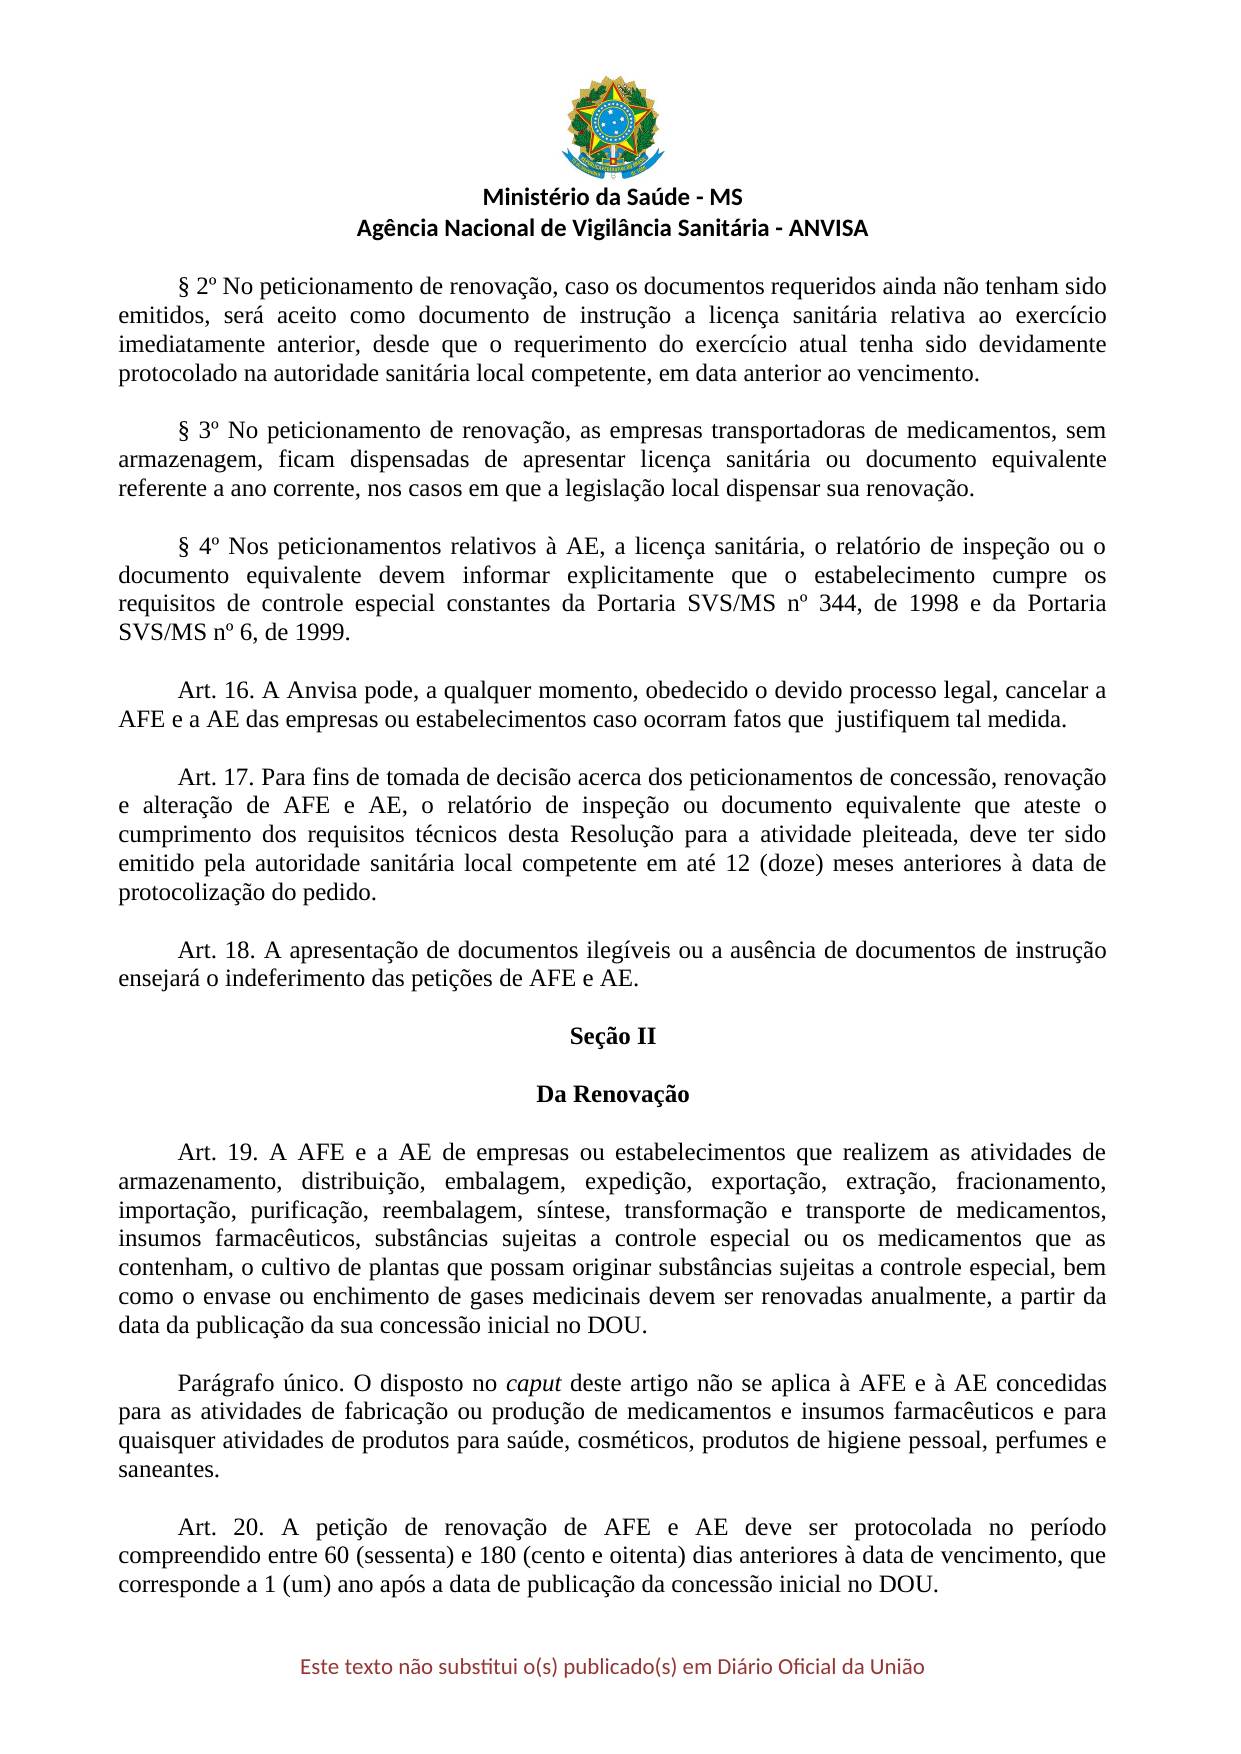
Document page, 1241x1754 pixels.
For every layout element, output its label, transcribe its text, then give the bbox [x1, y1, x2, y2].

text § 3º No peticionamento de renovação, as empresas transportadoras de medicamentos, sem armazenagem, ficam dispensadas de apresentar licença sanitária ou documento equivalente referente a ano corrente, nos casos em que a legislação local dispensar sua renovação. [118, 416, 1107, 502]
text § 2º No peticionamento de renovação, caso os documentos requeridos ainda não tenham sido emitidos, será aceito como documento de instrução a licença sanitária relativa ao exercício imediatamente anterior, desde que o requerimento do exercício atual tenha sido devidamente protocolado na autoridade sanitária local competente, em data anterior ao vencimento. [118, 271, 1107, 386]
text Art. 16. A Anvisa pode, a qualquer momento, obedecido o devido processo legal, cancelar a AFE e a AE das empresas ou estabelecimentos caso ocorram fatos que justifiquem tal medida. [118, 675, 1107, 733]
picture [558, 73, 668, 182]
text Seção II [118, 1021, 1107, 1050]
text Art. 19. A AFE e a AE de empresas ou estabelecimentos que realizem as atividades de armazenamento, distribuição, embalagem, expedição, exportação, extração, fracionamento, importação, purificação, reembalagem, síntese, transformação e transporte de medicamentos, insumos farmacêuticos, substâncias sujeitas a controle especial ou os medicamentos que as contenham, o cultivo de plantas que possam originar substâncias sujeitas a controle especial, bem como o envase ou enchimento de gases medicinais devem ser renovadas anualmente, a partir da data da publicação da sua concessão inicial no DOU. [118, 1137, 1107, 1338]
text § 4º Nos peticionamentos relativos à AE, a licença sanitária, o relatório de inspeção ou o documento equivalente devem informar explicitamente que o estabelecimento cumpre os requisitos de controle especial constantes da Portaria SVS/MS nº 344, de 1998 e da Portaria SVS/MS nº 6, de 1999. [118, 531, 1107, 646]
text Da Renovação [118, 1079, 1107, 1108]
text Parágrafo único. O disposto no caput deste artigo não se aplica à AFE e à AE concedidas para as atividades de fabricação ou produção de medicamentos e insumos farmacêuticos e para quaisquer atividades de produtos para saúde, cosméticos, produtos de higiene pessoal, perfumes e saneantes. [118, 1368, 1107, 1483]
text Art. 17. Para fins de tomada de decisão acerca dos peticionamentos de concessão, renovação e alteração de AFE e AE, o relatório de inspeção ou documento equivalente que ateste o cumprimento dos requisitos técnicos desta Resolução para a atividade pleiteada, deve ter sido emitido pela autoridade sanitária local competente em até 12 (doze) meses anteriores à data de protocolização do pedido. [118, 762, 1107, 906]
text Art. 18. A apresentação de documentos ilegíveis ou a ausência de documentos de instrução ensejará o indeferimento das petições de AFE e AE. [118, 935, 1107, 992]
text Art. 20. A petição de renovação de AFE e AE deve ser protocolada no período compreendido entre 60 (sessenta) e 180 (cento e oitenta) dias anteriores à data de vencimento, que corresponde a 1 (um) ano após a data de publicação da concessão inicial no DOU. [118, 1512, 1107, 1598]
